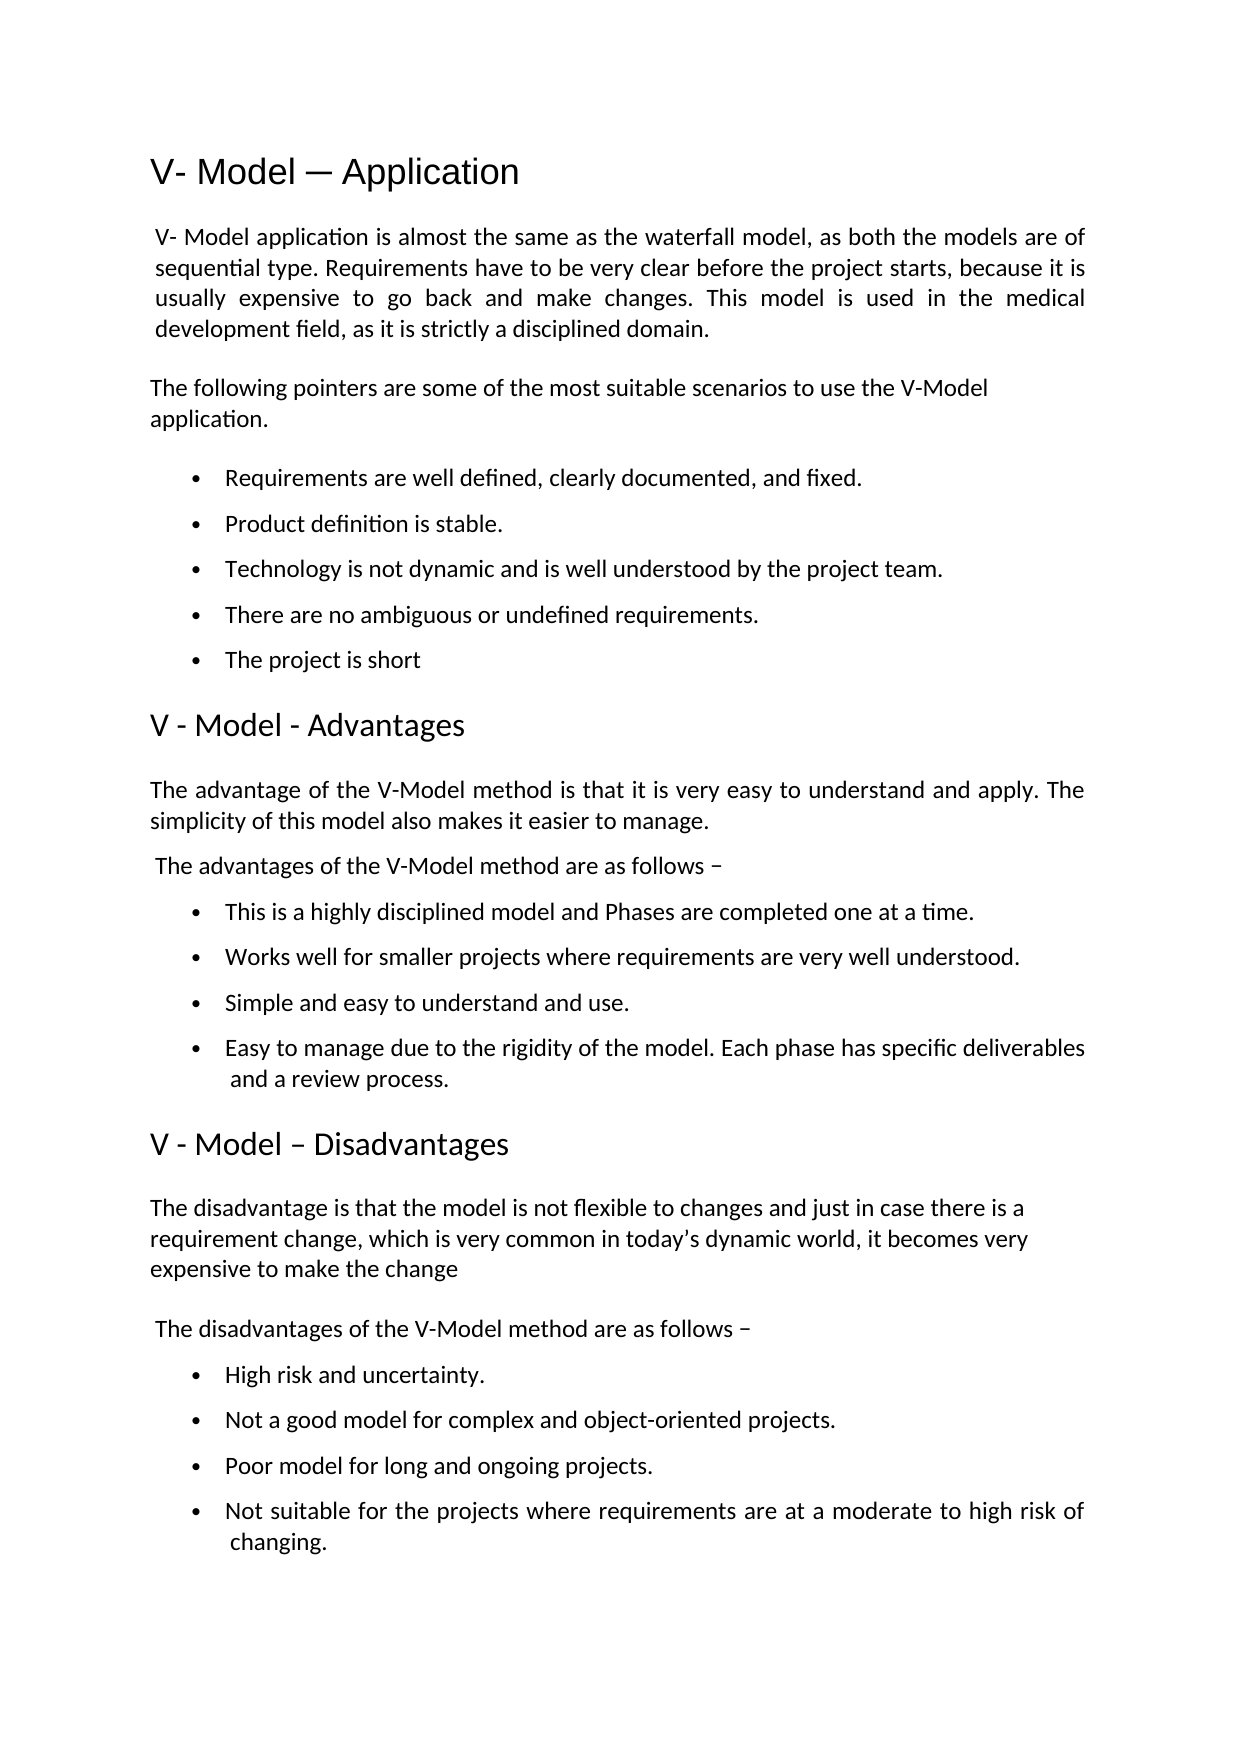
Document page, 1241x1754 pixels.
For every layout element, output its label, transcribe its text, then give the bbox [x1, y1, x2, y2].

list Simple and easy to understand and use. [192, 1047, 1085, 1077]
list Easy to manage due to the rigidity of the model. Each phase has specific deliverables and a review process. [192, 1092, 1085, 1153]
list Product definition is stable. [192, 568, 1085, 598]
list There are no ambiguous or undefined requirements. [192, 659, 1085, 689]
list High risk and uncertainty. [192, 1418, 1085, 1449]
subtitle The disadvantage is that the model is not flexible to changes and just in case there is a requirement change, which is very common in today’s dynamic world, it becomes very expensive to make the change [458, 1252, 1090, 1344]
text The disadvantages of the V-Model method are as follows − [155, 1373, 1085, 1403]
list This is a highly disciplined model and Phases are completed one at a time. [192, 956, 1085, 986]
list Works well for smaller projects where requirements are very well understood. [192, 1001, 1085, 1032]
list The project is short [192, 704, 1085, 735]
subtitle V - Model - Advantages [150, 764, 1090, 805]
text The advantage of the V-Model method is that it is very easy to understand and apply. The simplicity of this model also makes it easier to manage. [150, 864, 1085, 895]
subtitle V - Model – Disadvantages [150, 1182, 1090, 1223]
subtitle V- Model ─ Application [150, 210, 1090, 252]
list Technology is not dynamic and is well understood by the project team. [192, 613, 1085, 644]
list Requirements are well defined, clearly documented, and fixed. [192, 522, 1085, 553]
text V- Model application is almost the same as the waterfall model, as both the models are of sequential type. Requirements have to be very clear before the project starts, because it is usually expensive to go back and make changes. This model is used in the medical development field, as it is strictly a disciplined domain. [155, 281, 1085, 403]
list Poor model for long and ongoing projects. [192, 1509, 1085, 1540]
list Not a good model for complex and object-oriented projects. [192, 1464, 1085, 1494]
subtitle The following pointers are some of the most suitable scenarios to use the V-Model application. [269, 432, 1090, 493]
text The advantages of the V-Model method are as follows − [155, 910, 1085, 941]
